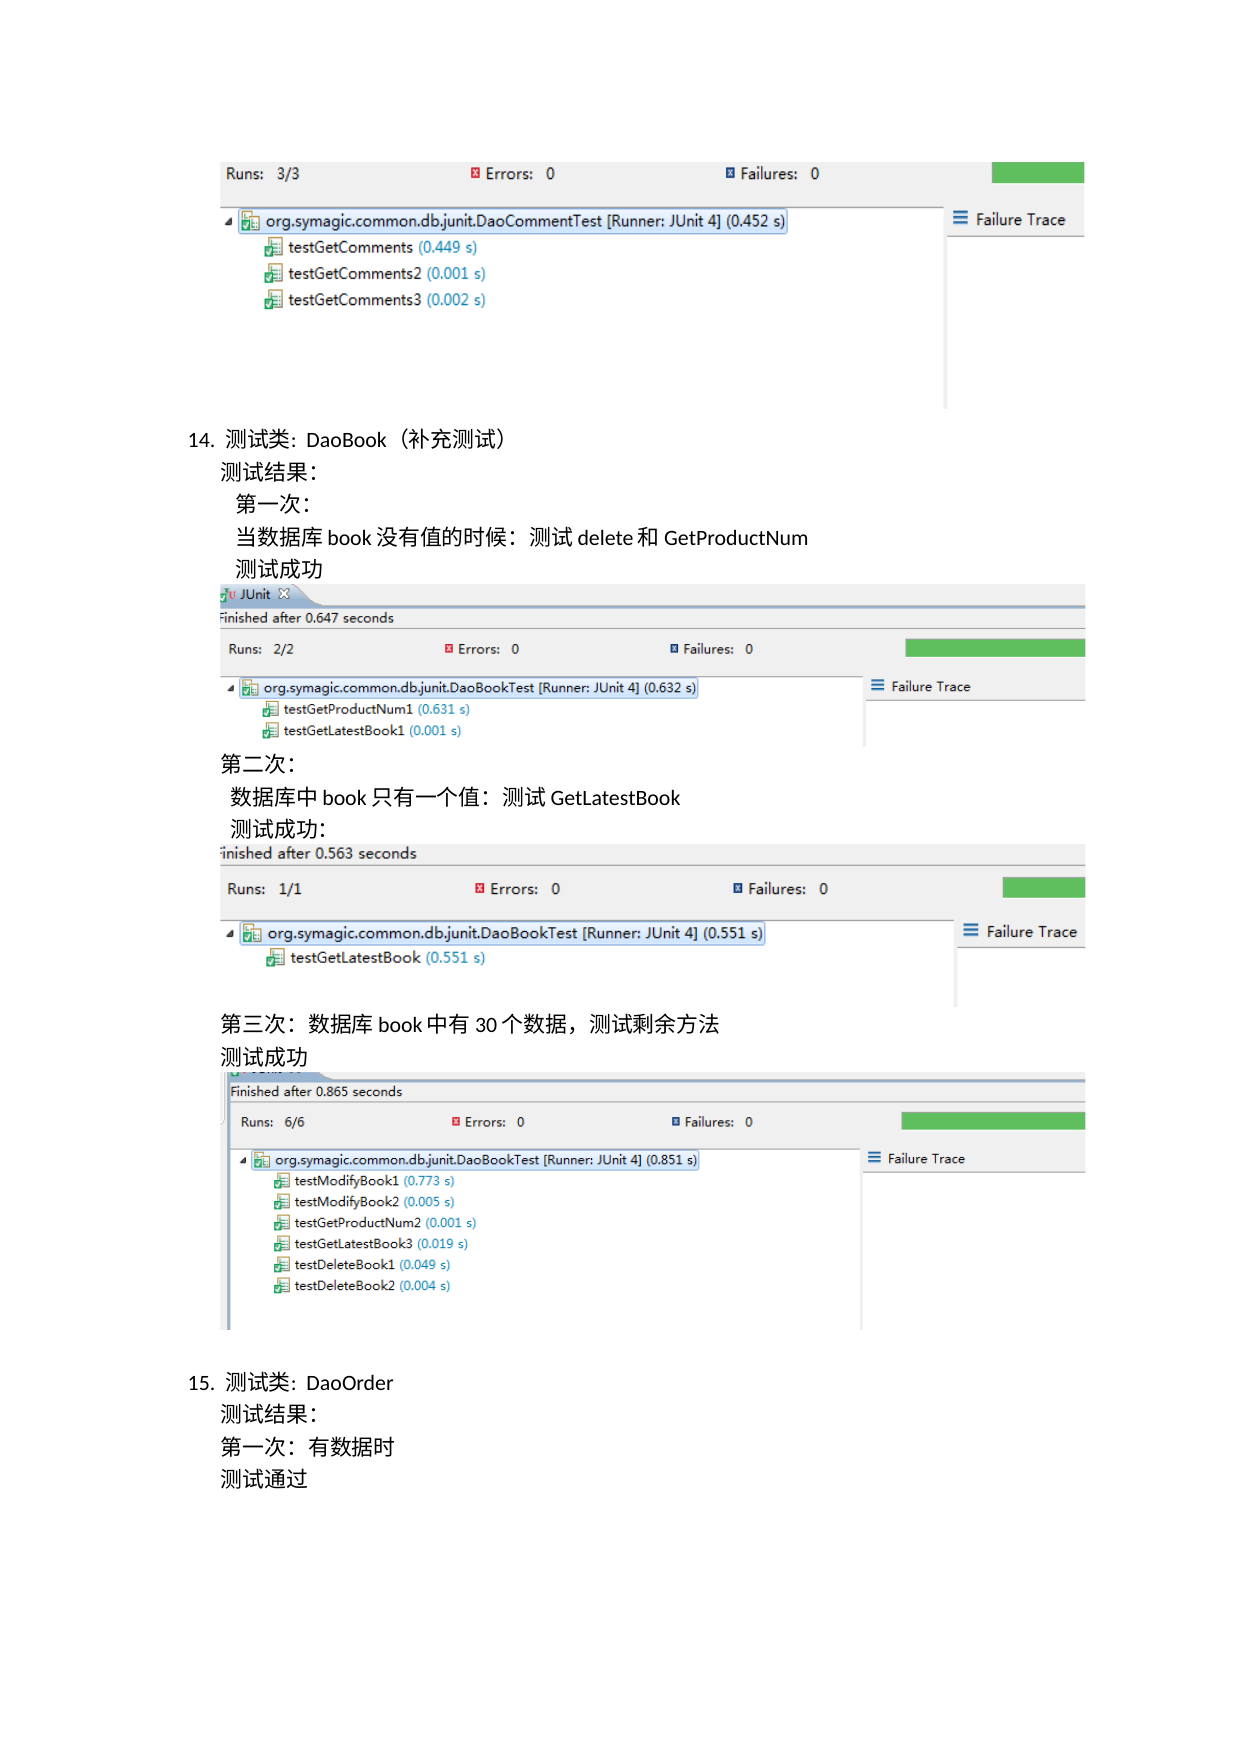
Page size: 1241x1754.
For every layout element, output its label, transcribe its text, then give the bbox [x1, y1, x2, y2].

text 测试成功 [187, 1039, 1053, 1072]
text 数据库中book只有一个值：测试GetLatestBook [187, 779, 1053, 812]
text 测试成功 [187, 552, 1053, 584]
text 第二次： [187, 747, 1053, 779]
list 测试类: DaoOrder [187, 1364, 1053, 1397]
picture [220, 584, 1086, 747]
picture [220, 162, 1085, 409]
text 第一次：有数据时 [187, 1429, 1053, 1462]
text 当数据库book没有值的时候：测试delete和GetProductNum [187, 519, 1053, 552]
text 测试结果： [187, 454, 1053, 487]
list 测试类: DaoBook（补充测试） [187, 422, 1053, 454]
text 第一次： [187, 487, 1053, 519]
text 测试通过 [187, 1462, 1053, 1494]
picture [220, 1072, 1086, 1330]
picture [220, 844, 1086, 1007]
text 测试结果： [187, 1397, 1053, 1429]
text 第三次：数据库book中有30个数据，测试剩余方法 [187, 1007, 1053, 1039]
text 测试成功： [187, 812, 1053, 844]
